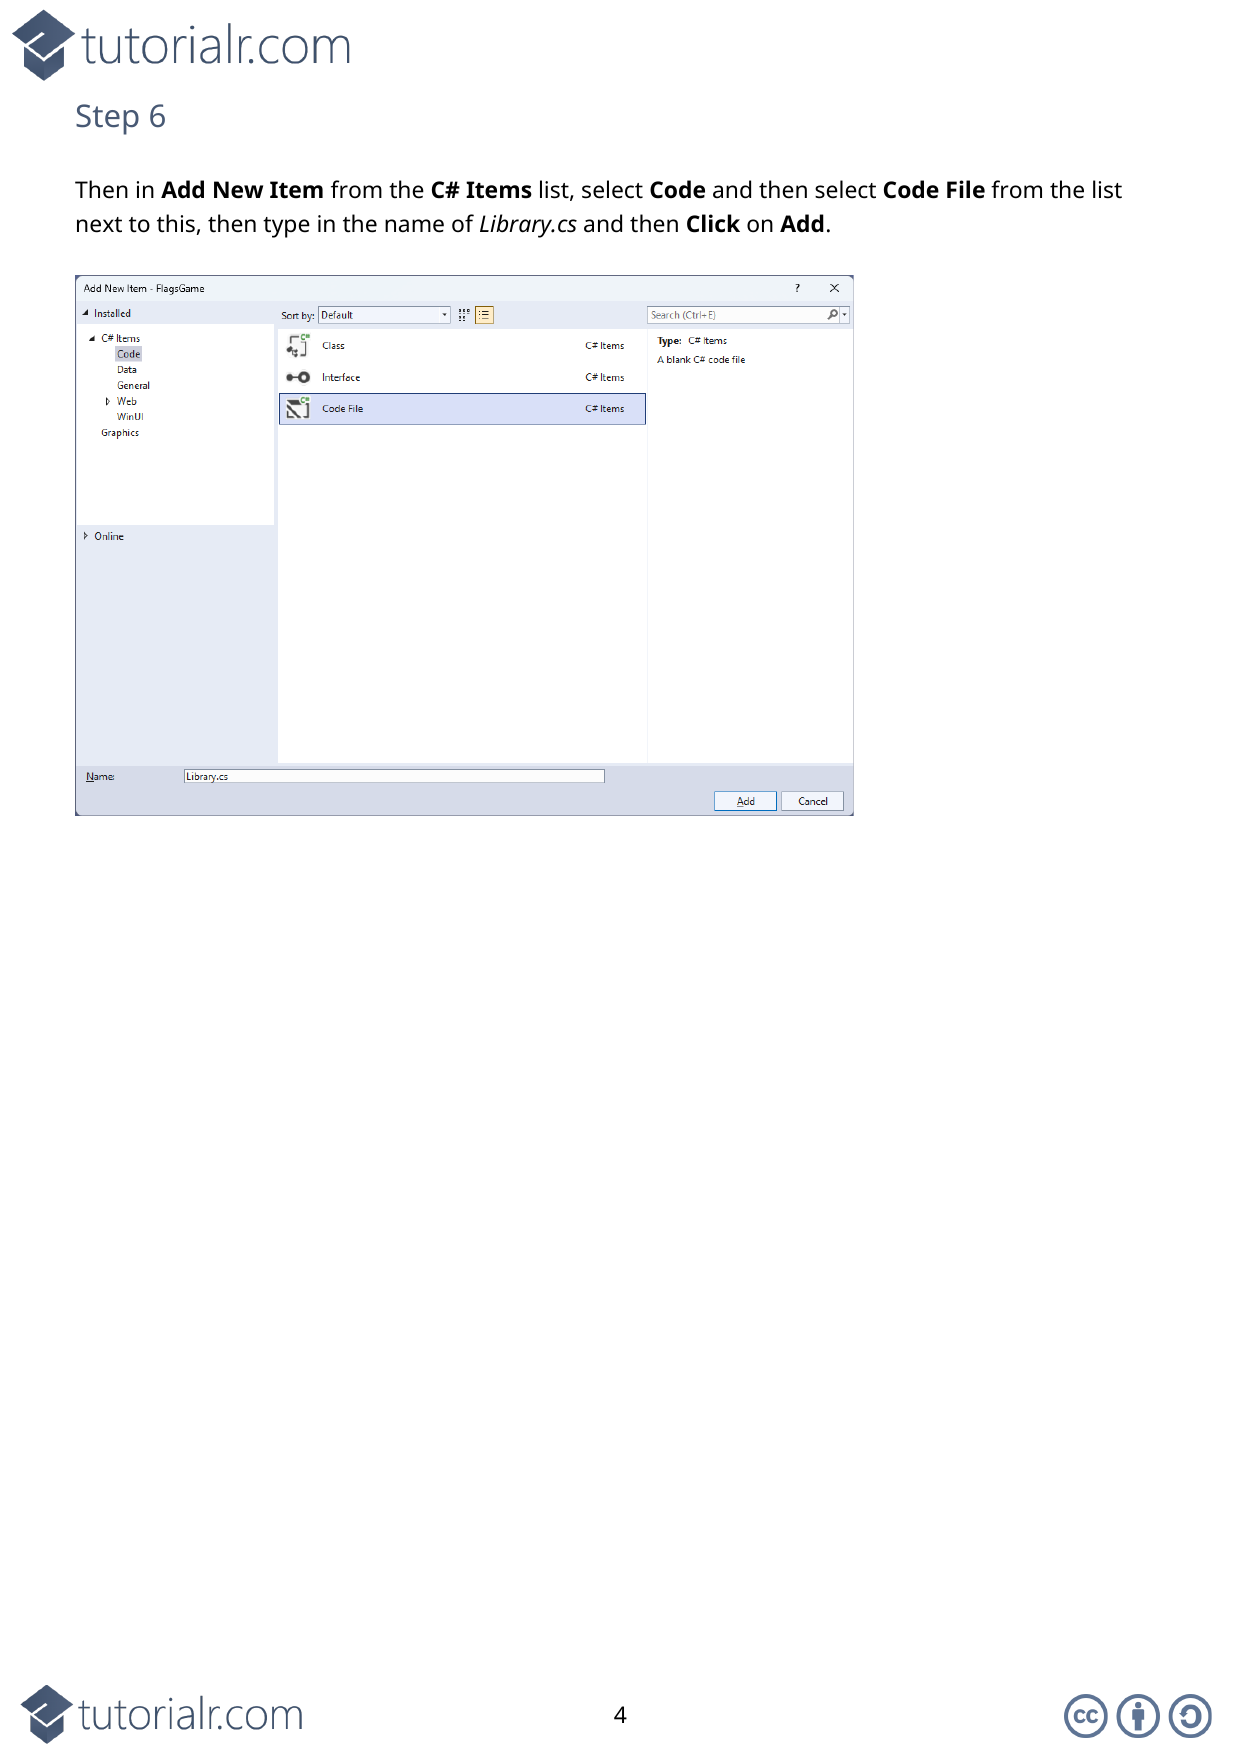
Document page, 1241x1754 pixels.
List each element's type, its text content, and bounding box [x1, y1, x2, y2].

picture [75, 275, 854, 816]
subtitle Step 6 [75, 94, 1165, 137]
picture [8, 9, 363, 81]
picture [17, 1685, 313, 1744]
picture [1064, 1694, 1212, 1738]
text Then in Add New Item from the C# Items list, select Code and then select Code File from the list next to this, then type in the name of Library.cs and then Click on Add. [75, 174, 1165, 239]
